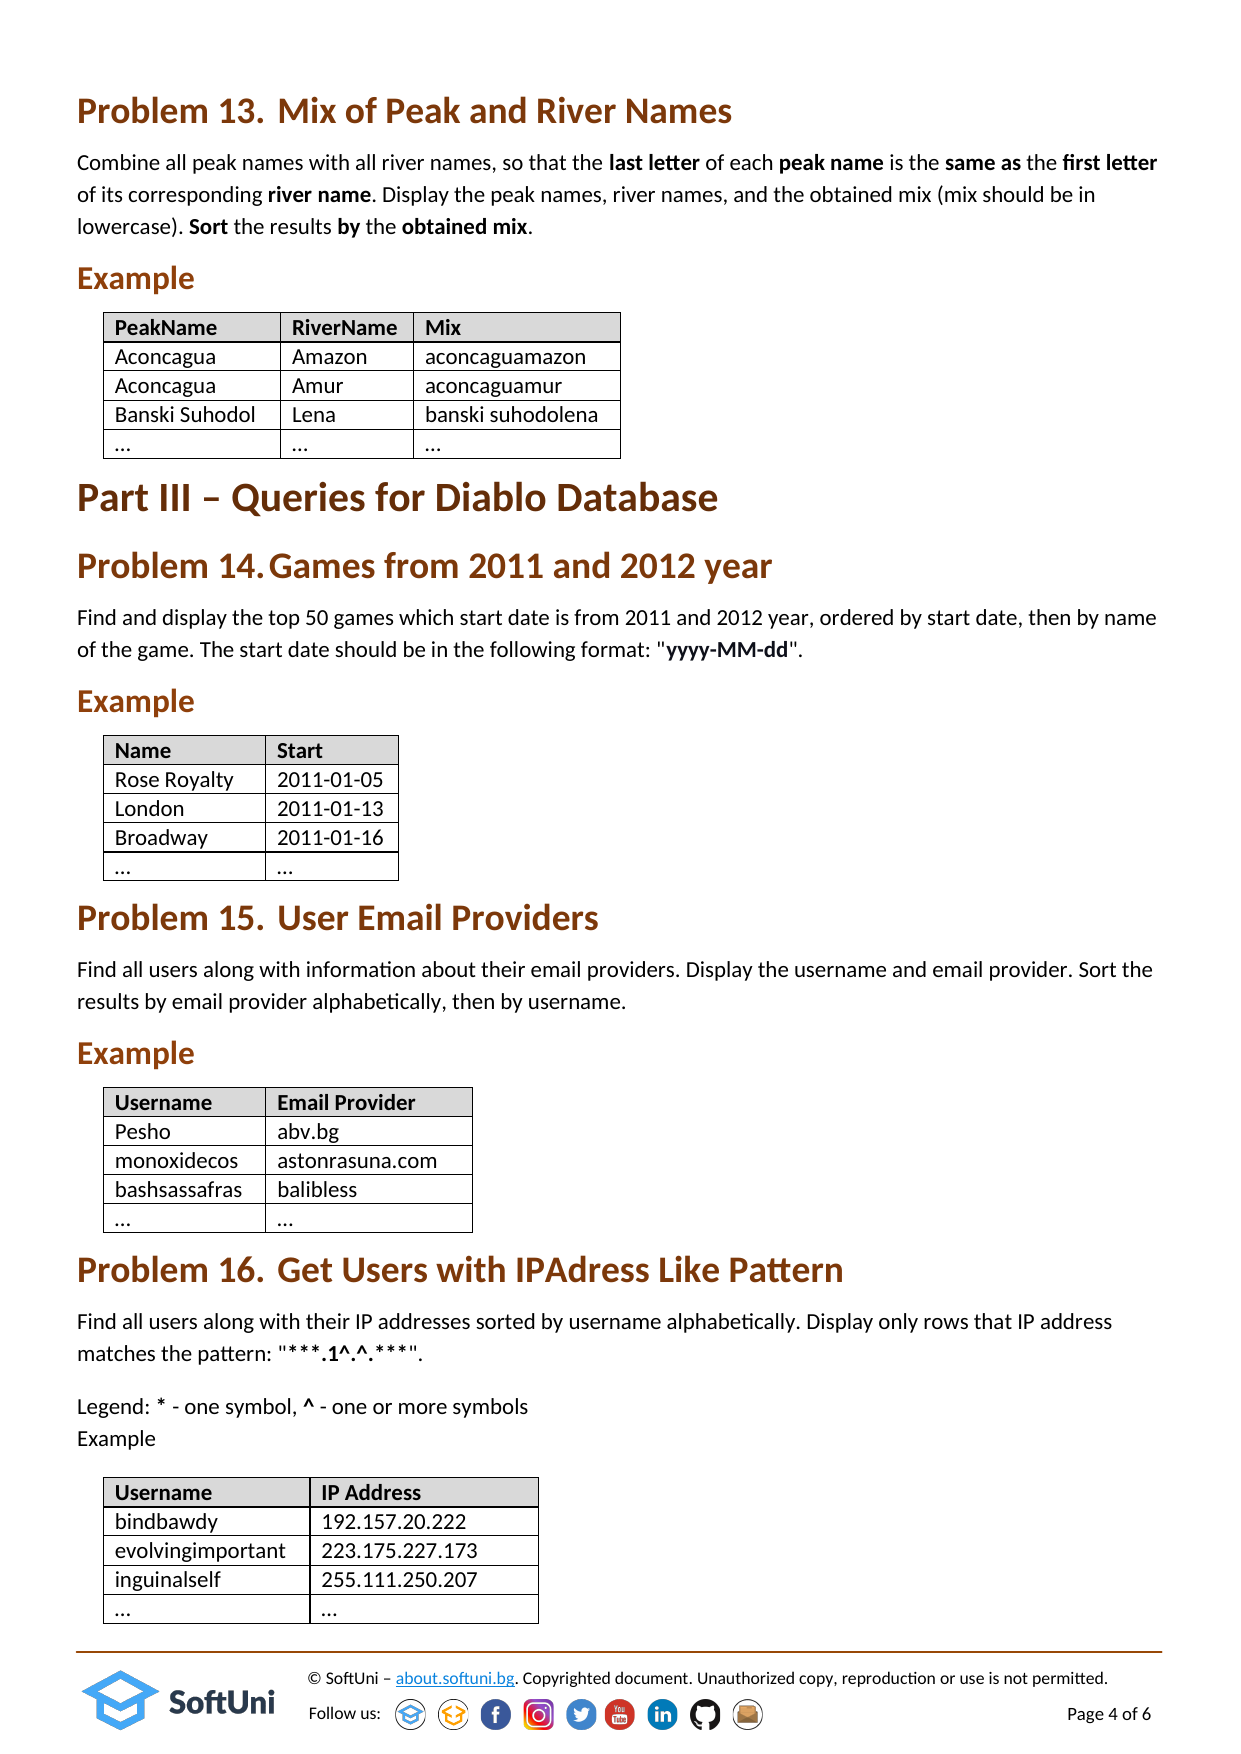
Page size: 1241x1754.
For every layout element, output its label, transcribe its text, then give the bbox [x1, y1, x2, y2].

table_cell 2011-01-05 [266, 765, 398, 793]
table_cell Rose Royalty [104, 765, 265, 793]
text Legend: * - one symbol, ^ - one or more symbols Example [77, 1392, 1163, 1452]
picture [669, 1699, 678, 1708]
table_header Name [104, 736, 265, 764]
picture [438, 1699, 469, 1730]
text Find all users along with information about their email providers. Display the username and email provider. Sort the results by email provider alphabetically, then by username. [77, 955, 1163, 1015]
table_cell inguinalself [104, 1566, 309, 1593]
picture [690, 1699, 721, 1730]
table_cell Pesho [104, 1117, 265, 1145]
table_cell Amazon [281, 343, 413, 370]
subtitle Example [77, 257, 1163, 298]
picture [661, 1712, 671, 1721]
table_header PeakName [104, 313, 280, 341]
subtitle Part III – Queries for Diablo Database [77, 471, 1163, 522]
picture [647, 1721, 656, 1730]
table_cell aconcaguamazon [414, 343, 620, 370]
table_cell 255.111.250.207 [311, 1566, 538, 1593]
table_cell banski suhodolena [414, 401, 620, 428]
table_cell bindbawdy [104, 1508, 309, 1535]
subtitle Mix of Peak and River Names [77, 87, 1163, 133]
table_header Mix [414, 313, 620, 341]
table_cell … [281, 430, 413, 458]
table_cell aconcaguamur [414, 371, 620, 399]
table_cell Amur [281, 371, 413, 399]
table_cell … [311, 1595, 538, 1623]
table_header IP Address [311, 1478, 538, 1506]
table_cell Banski Suhodol [104, 401, 280, 428]
subtitle User Email Providers [77, 894, 1163, 940]
table_cell Aconcagua [104, 371, 280, 399]
table_cell Lena [281, 401, 413, 428]
picture [480, 1699, 511, 1730]
text Find all users along with their IP addresses sorted by username alphabetically. Display only rows that IP address matches the pattern: "***.1^.^.***". [77, 1307, 1163, 1367]
subtitle Example [77, 1032, 1163, 1073]
table_cell 2011-01-13 [266, 794, 398, 822]
table_cell 192.157.20.222 [311, 1508, 538, 1535]
picture [75, 1664, 281, 1736]
picture [566, 1699, 597, 1730]
table_cell Aconcagua [104, 343, 280, 370]
table_header Start [266, 736, 398, 764]
table_cell … [414, 430, 620, 458]
table_cell evolvingimportant [104, 1536, 309, 1564]
text Find and display the top 50 games which start date is from 2011 and 2012 year, ordered by start date, then by name of the game. The start date should be in the following format: "yyyy-MM-dd". [77, 603, 1163, 663]
table_cell astonrasuna.com [266, 1146, 472, 1174]
table_cell … [266, 853, 398, 880]
table_cell … [104, 430, 280, 458]
table_header RiverName [281, 313, 413, 341]
subtitle Games from 2011 and 2012 year [77, 542, 1163, 588]
table_cell abv.bg [266, 1117, 472, 1145]
table_cell monoxidecos [104, 1146, 265, 1174]
table_cell … [266, 1204, 472, 1232]
table_cell 2011-01-16 [266, 823, 398, 851]
picture [523, 1699, 554, 1730]
table_cell balibless [266, 1175, 472, 1203]
picture [647, 1699, 656, 1708]
table_header Email Provider [266, 1088, 472, 1116]
subtitle Example [77, 680, 1163, 721]
table_cell … [104, 1595, 309, 1623]
text Combine all peak names with all river names, so that the last letter of each peak name is the same as the first letter of its corresponding river name. Display the peak names, river names, and the obtained mix (mix should be in lowercase). Sort the results by the obtained mix. [77, 148, 1163, 241]
table_cell Broadway [104, 823, 265, 851]
picture [669, 1721, 678, 1730]
table_header Username [104, 1478, 309, 1506]
table_cell London [104, 794, 265, 822]
table_cell bashsassafras [104, 1175, 265, 1203]
picture [604, 1699, 635, 1730]
subtitle Get Users with IPAdress Like Pattern [77, 1246, 1163, 1292]
picture [732, 1699, 763, 1730]
table_header Username [104, 1088, 265, 1116]
picture [395, 1699, 426, 1730]
table_cell … [104, 853, 265, 880]
table_cell … [104, 1204, 265, 1232]
table_cell 223.175.227.173 [311, 1536, 538, 1564]
